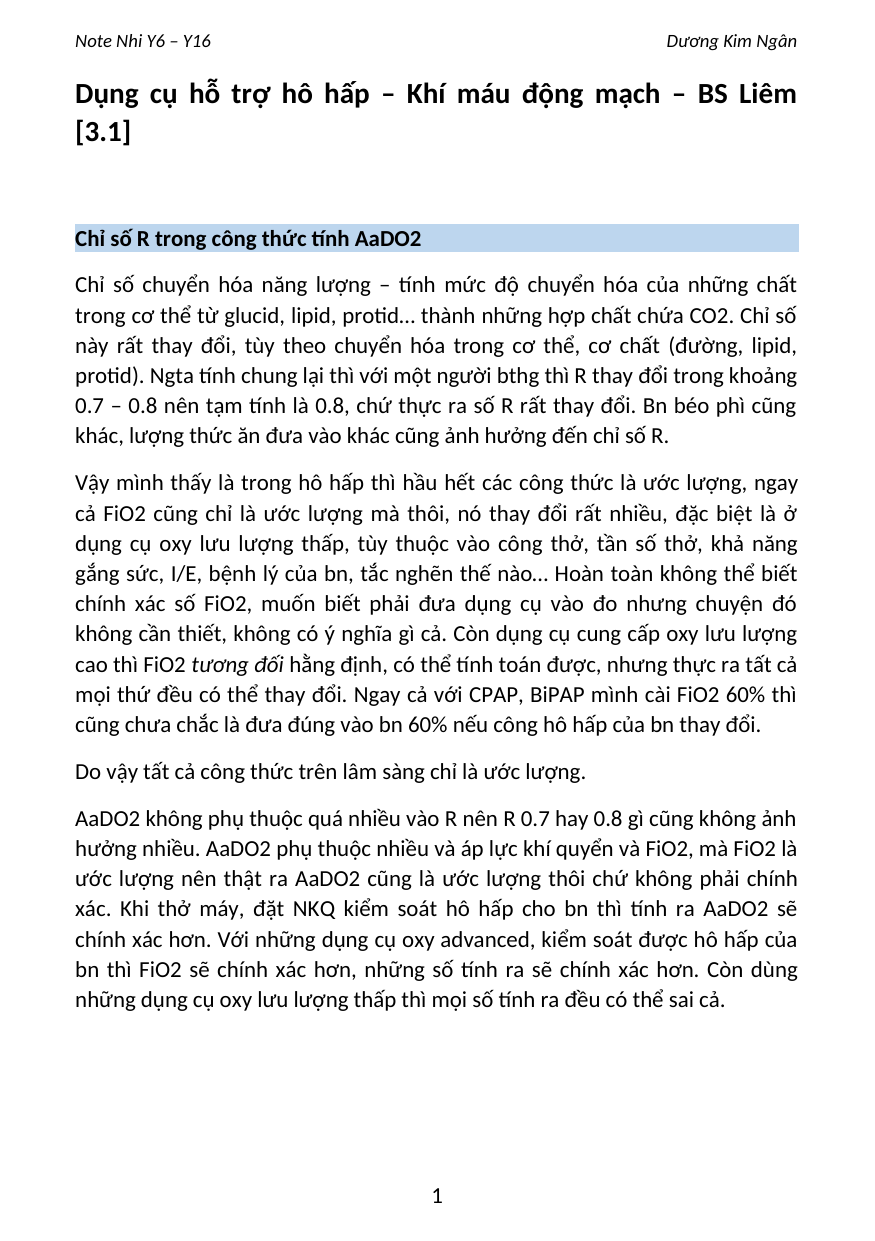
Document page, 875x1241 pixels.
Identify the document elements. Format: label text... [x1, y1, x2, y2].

text Do vậy tất cả công thức trên lâm sàng chỉ là ước lượng. [75, 757, 799, 785]
text Vậy mình thấy là trong hô hấp thì hầu hết các công thức là ước lượng, ngay cả FiO2 cũng chỉ là ước lượng mà thôi, nó thay đổi rất nhiều, đặc biệt là ở dụng cụ oxy lưu lượng thấp, tùy thuộc vào công thở, tần số thở, khả năng gắng sức, I/E, bệnh lý của bn, tắc nghẽn thế nào… Hoàn toàn không thể biết chính xác số FiO2, muốn biết phải đưa dụng cụ vào đo nhưng chuyện đó không cần thiết, không có ý nghĩa gì cả. Còn dụng cụ cung cấp oxy lưu lượng cao thì FiO2 tương đối hằng định, có thể tính toán được, nhưng thực ra tất cả mọi thứ đều có thể thay đổi. Ngay cả với CPAP, BiPAP mình cài FiO2 60% thì cũng chưa chắc là đưa đúng vào bn 60% nếu công hô hấp của bn thay đổi. [75, 468, 799, 738]
text Chỉ số chuyển hóa năng lượng – tính mức độ chuyển hóa của những chất trong cơ thể từ glucid, lipid, protid… thành những hợp chất chứa CO2. Chỉ số này rất thay đổi, tùy theo chuyển hóa trong cơ thể, cơ chất (đường, lipid, protid). Ngta tính chung lại thì với một người bthg thì R thay đổi trong khoảng 0.7 – 0.8 nên tạm tính là 0.8, chứ thực ra số R rất thay đổi. Bn béo phì cũng khác, lượng thức ăn đưa vào khác cũng ảnh hưởng đến chỉ số R. [75, 271, 799, 449]
text Dụng cụ hỗ trợ hô hấp – Khí máu động mạch – BS Liêm [3.1] [75, 75, 799, 149]
text AaDO2 không phụ thuộc quá nhiều vào R nên R 0.7 hay 0.8 gì cũng không ảnh hưởng nhiều. AaDO2 phụ thuộc nhiều và áp lực khí quyển và FiO2, mà FiO2 là ước lượng nên thật ra AaDO2 cũng là ước lượng thôi chứ không phải chính xác. Khi thở máy, đặt NKQ kiểm soát hô hấp cho bn thì tính ra AaDO2 sẽ chính xác hơn. Với những dụng cụ oxy advanced, kiểm soát được hô hấp của bn thì FiO2 sẽ chính xác hơn, những số tính ra sẽ chính xác hơn. Còn dùng những dụng cụ oxy lưu lượng thấp thì mọi số tính ra đều có thể sai cả. [75, 804, 799, 1013]
text Chỉ số R trong công thức tính AaDO2 [75, 224, 799, 252]
